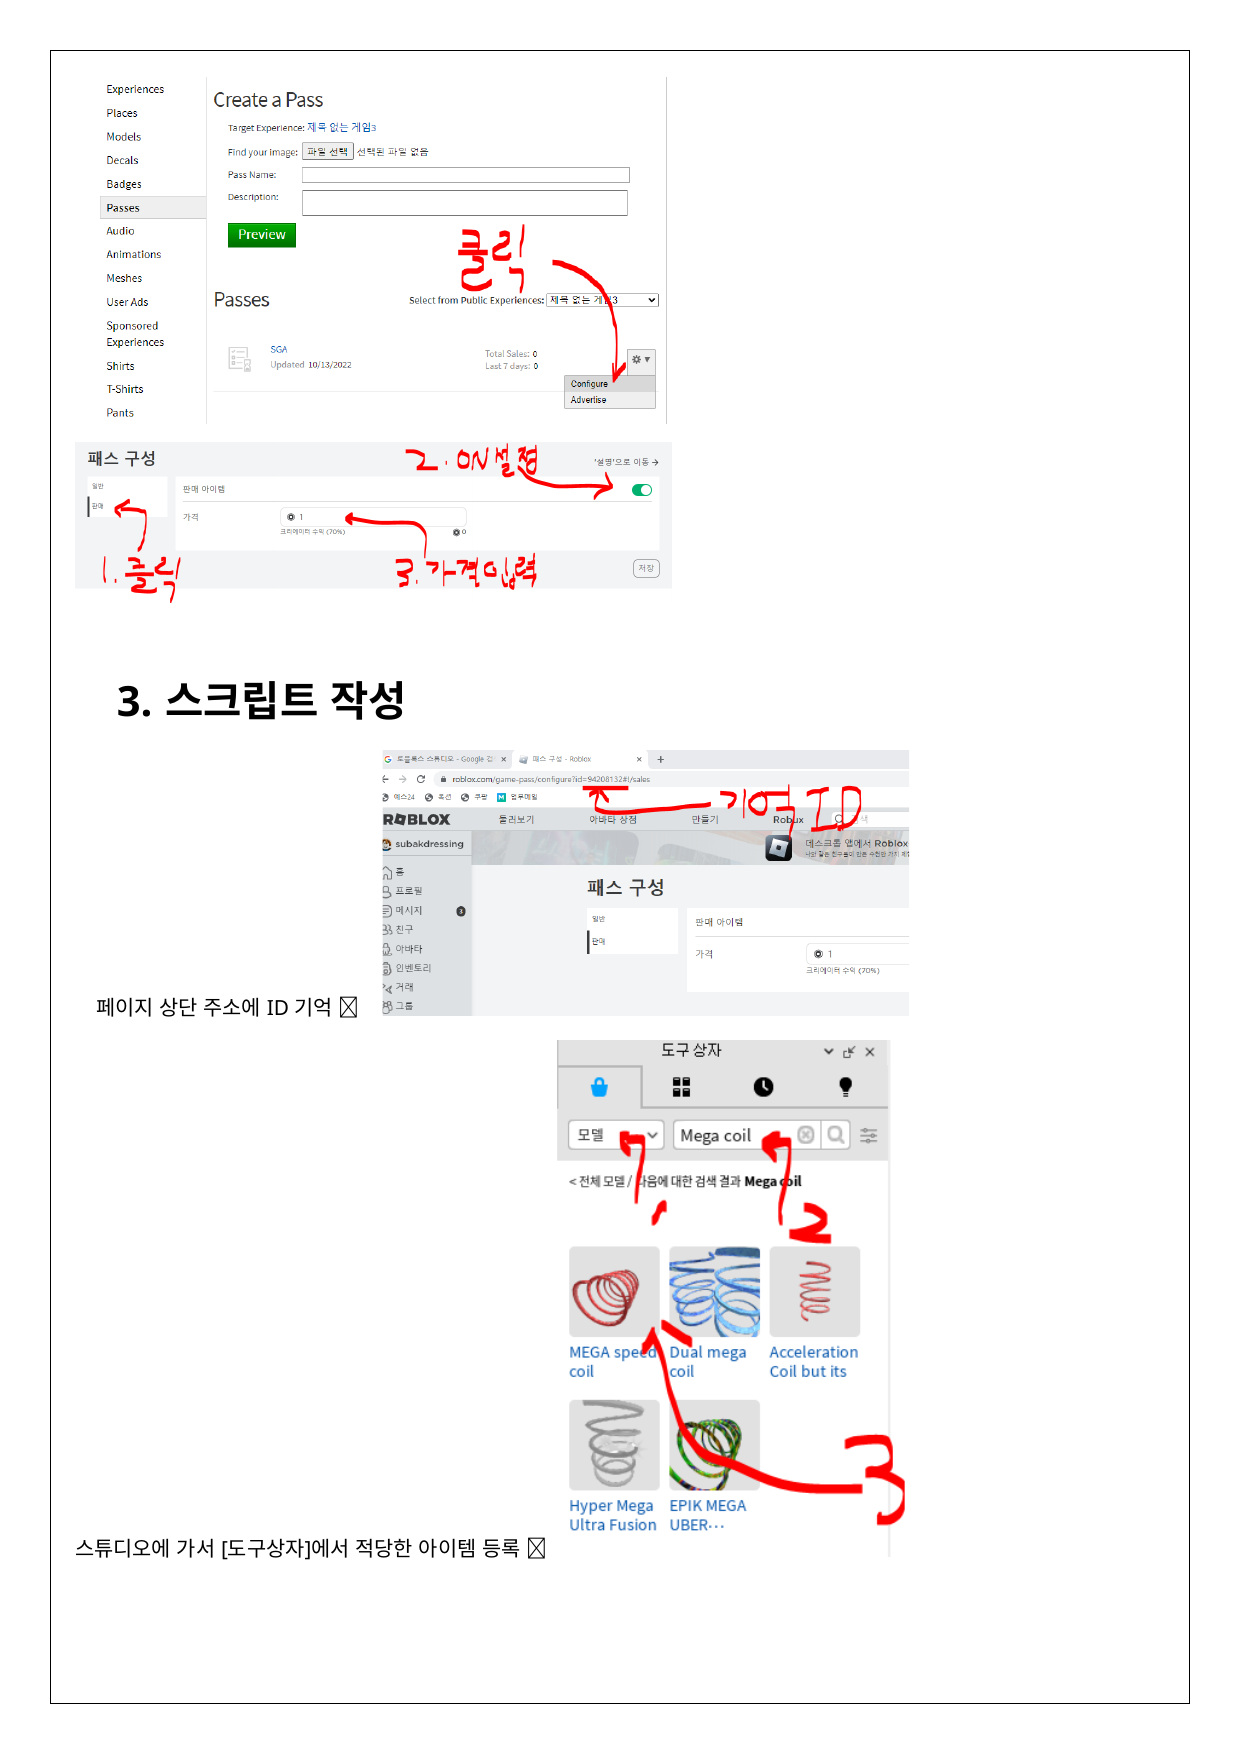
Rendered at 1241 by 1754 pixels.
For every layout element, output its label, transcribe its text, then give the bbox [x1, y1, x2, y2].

picture [382, 750, 910, 1016]
picture [75, 75, 668, 424]
list 스크립트 작성 [117, 668, 1165, 729]
picture [75, 442, 672, 603]
picture [556, 1040, 905, 1557]
